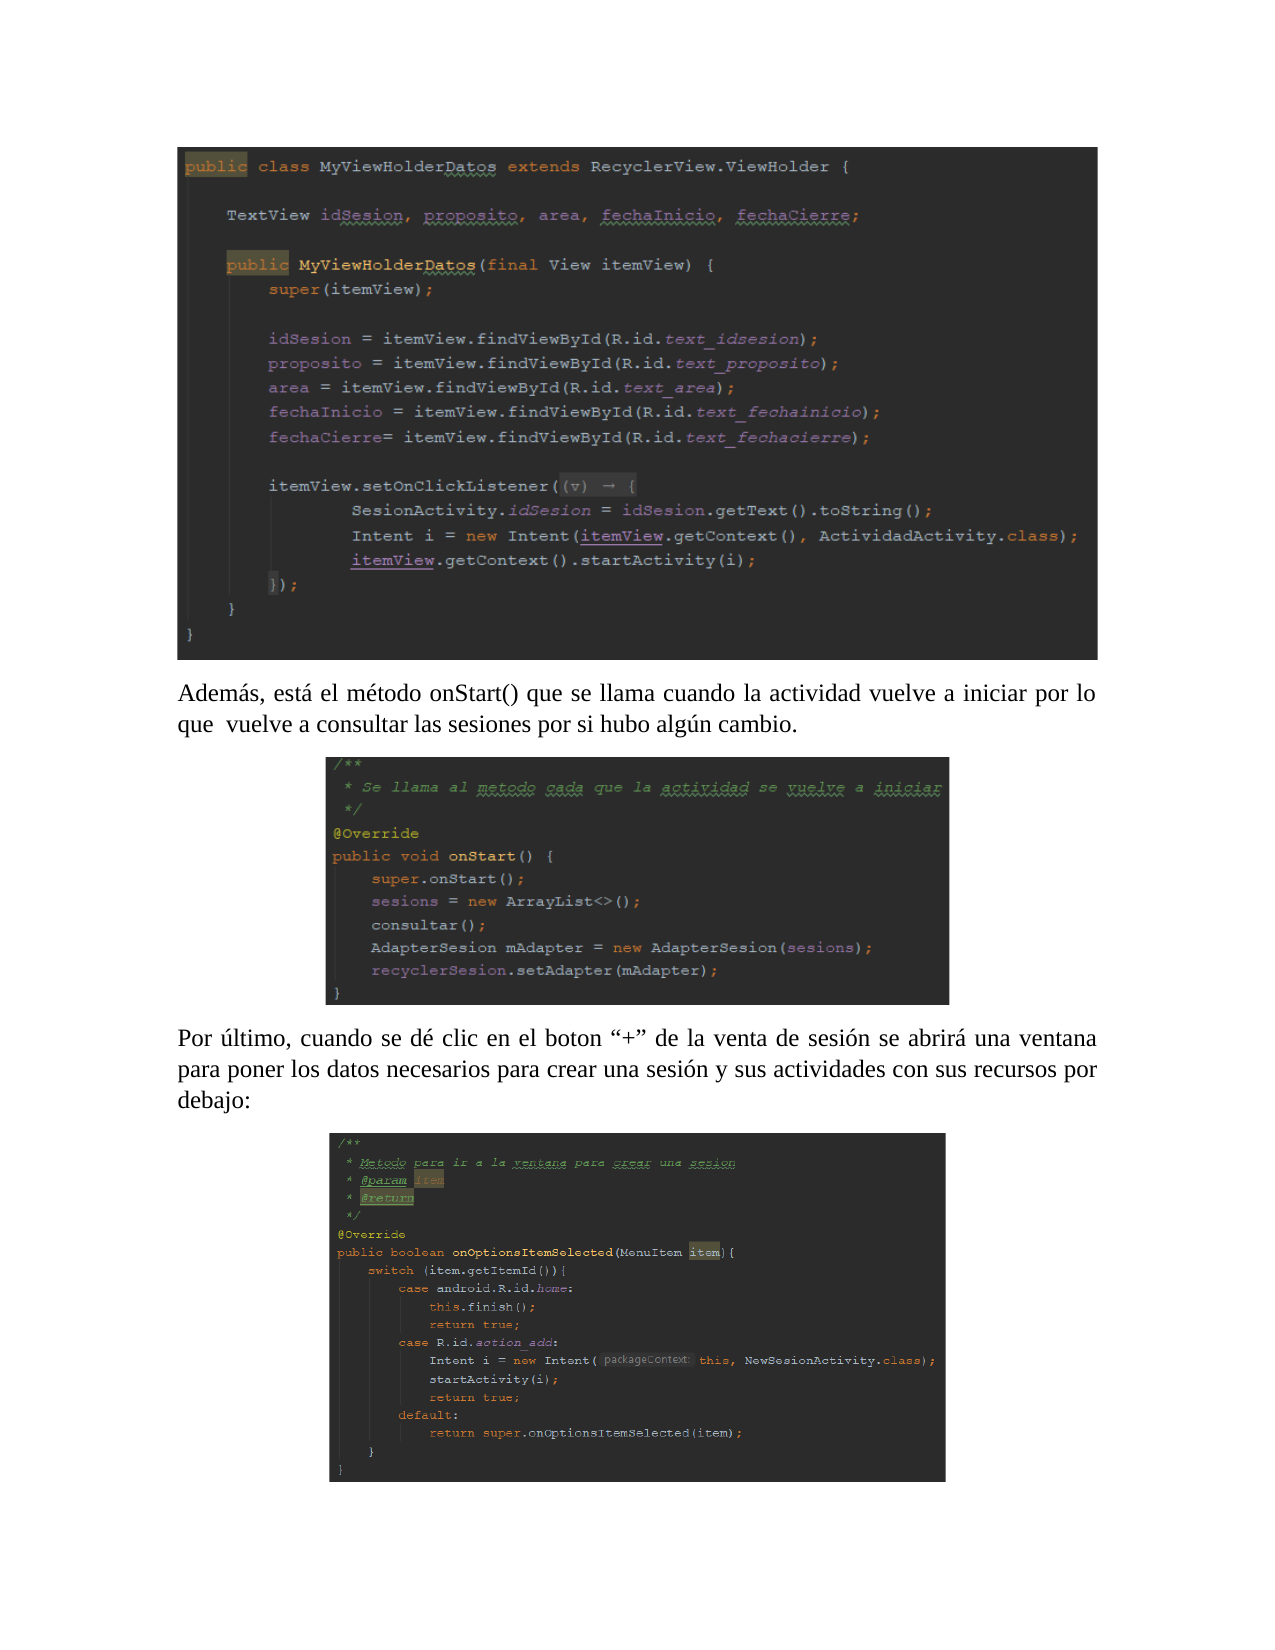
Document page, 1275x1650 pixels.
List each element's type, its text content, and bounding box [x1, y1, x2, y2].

text Por último, cuando se dé clic en el boton “+” de la venta de sesión se abrirá una ventana para poner los datos necesarios para crear una sesión y sus actividades con sus recursos por debajo: [177, 1023, 1098, 1114]
text Además, está el método onStart() que se llama cuando la actividad vuelve a iniciar por lo que vuelve a consultar las sesiones por si hubo algún cambio. [177, 678, 1098, 738]
picture [177, 147, 1098, 660]
picture [329, 1133, 946, 1482]
picture [325, 757, 950, 1005]
